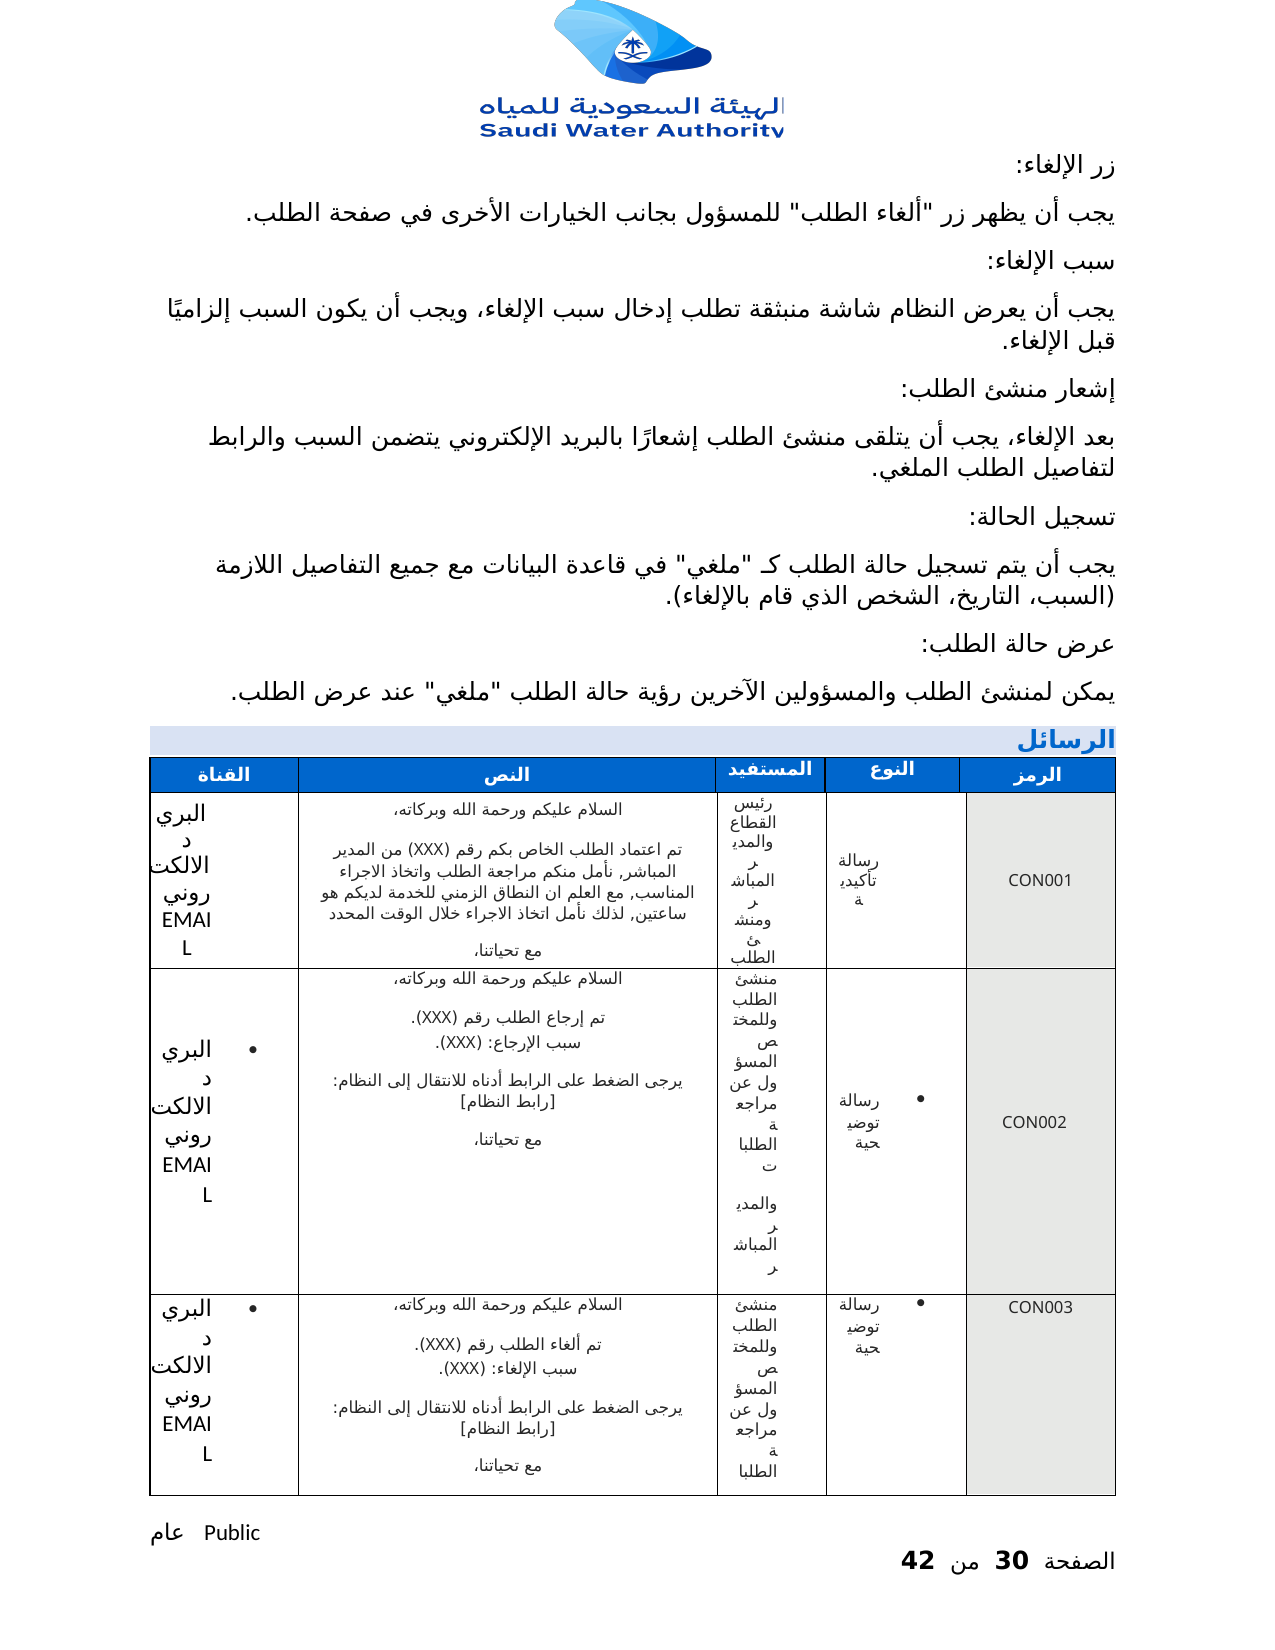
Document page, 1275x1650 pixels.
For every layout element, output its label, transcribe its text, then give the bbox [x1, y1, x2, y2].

table_cell السلام عليكم ورحمة الله وبركاته، تم اعتماد الطلب الخاص بكم رقم (XXX) من المدير المباشر, نأمل منكم مراجعة الطلب واتخاذ الاجراء المناسب, مع العلم ان النطاق الزمني للخدمة لديكم هو ساعتين, لذلك نأمل اتخاذ الاجراء خلال الوقت المحدد مع تحياتنا، [299, 793, 717, 967]
subtitle الرسائل [150, 726, 1116, 755]
table_cell السلام عليكم ورحمة الله وبركاته، تم إرجاع الطلب رقم (XXX). سبب الإرجاع: (XXX). يرجى الضغط على الرابط أدناه للانتقال إلى النظام: [رابط النظام] مع تحياتنا، [299, 969, 717, 1294]
table_header المستفيد [716, 758, 824, 792]
picture [480, 0, 784, 138]
text بعد الإلغاء، يجب أن يتلقى منشئ الطلب إشعارًا بالبريد الإلكتروني يتضمن السبب والرابط لتفاصيل الطلب الملغي. [150, 422, 1116, 483]
table_cell منشئ الطلب وللمختص المسؤول عن مراجعة الطلبات والمدير المباشر [718, 1295, 826, 1494]
text يمكن لمنشئ الطلب والمسؤولين الآخرين رؤية حالة الطلب "ملغي" عند عرض الطلب. [150, 677, 1116, 707]
text يجب أن يعرض النظام شاشة منبثقة تطلب إدخال سبب الإلغاء، ويجب أن يكون السبب إلزاميًا قبل الإلغاء. [150, 294, 1116, 355]
table_header النص [299, 758, 715, 792]
text تسجيل الحالة: [150, 502, 1116, 531]
table_cell CON002 [967, 969, 1115, 1294]
text يجب أن يتم تسجيل حالة الطلب كـ "ملغي" في قاعدة البيانات مع جميع التفاصيل اللازمة (السبب، التاريخ، الشخص الذي قام بالإلغاء). [150, 550, 1116, 610]
text عرض حالة الطلب: [150, 629, 1116, 658]
table_header القناة [151, 758, 298, 792]
table_header النوع [826, 758, 959, 792]
table_cell [827, 1295, 966, 1494]
text يجب أن يظهر زر "ألغاء الطلب" للمسؤول بجانب الخيارات الأخرى في صفحة الطلب. [150, 198, 1116, 227]
text إشعار منشئ الطلب: [150, 374, 1116, 403]
table_cell رئيس القطاع والمدير المباشر ومنشئ الطلب [718, 793, 826, 967]
text سبب الإلغاء: [150, 246, 1116, 275]
table_cell منشئ الطلب وللمختص المسؤول عن مراجعة الطلبات والمدير المباشر [718, 969, 826, 1294]
text زر الإلغاء: [150, 150, 1116, 179]
table_cell [827, 793, 966, 967]
table_cell CON001 [967, 793, 1115, 967]
table_header الرمز [960, 758, 1115, 792]
table_cell CON003 [967, 1295, 1115, 1494]
table_cell [827, 969, 966, 1294]
